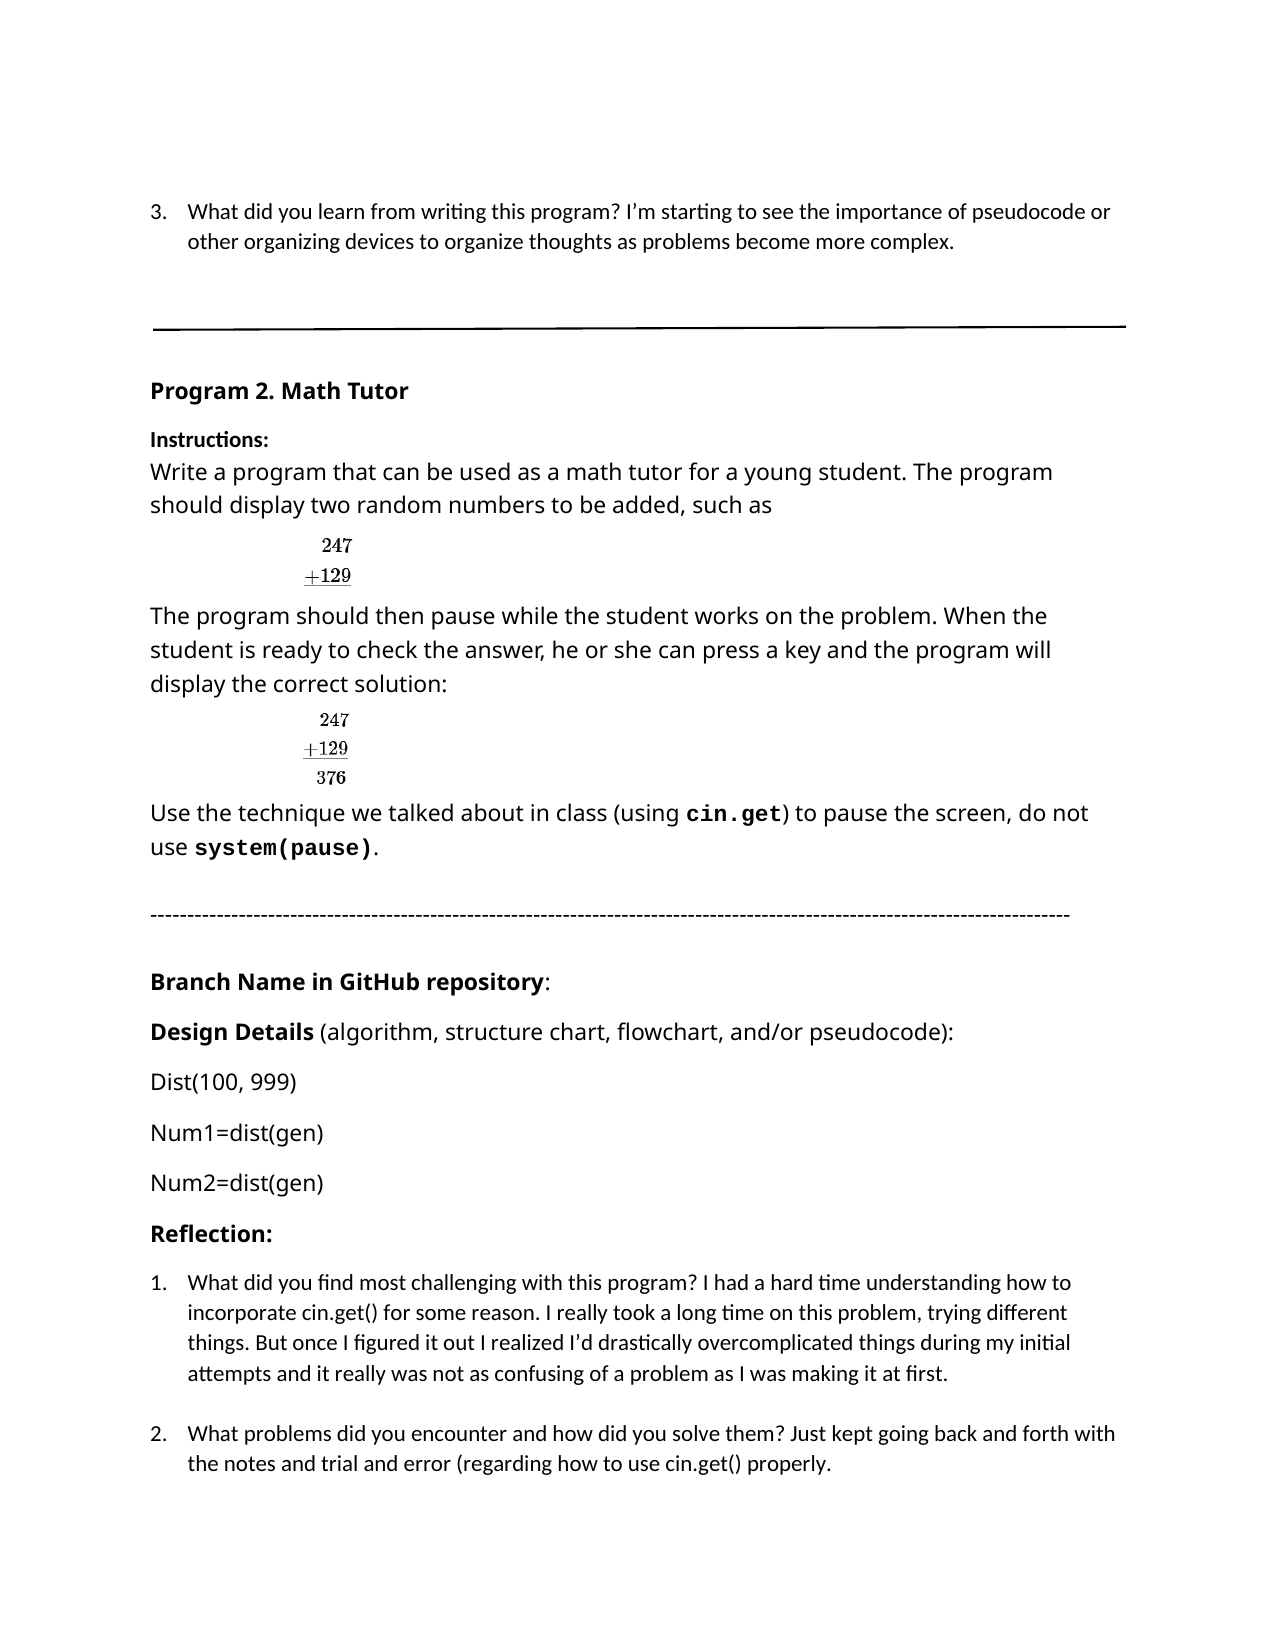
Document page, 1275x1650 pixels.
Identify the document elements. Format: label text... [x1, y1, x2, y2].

text Instructions: [150, 425, 1125, 453]
list What did you find most challenging with this program? I had a hard time understanding how to incorporate cin.get() for some reason. I really took a long time on this problem, trying different things. But once I figured it out I realized I’d drastically overcomplicated things during my initial attempts and it really was not as confusing of a problem as I was making it at first. [150, 1268, 1125, 1387]
text Use the technique we talked about in class (using cin.get) to pause the screen, do not use system(pause). [150, 797, 1125, 862]
picture [300, 522, 361, 598]
text ----------------------------------------------------------------------------------------------------------------------------- [150, 898, 1125, 929]
list What problems did you encounter and how did you solve them? Just kept going back and forth with the notes and trial and error (regarding how to use cin.get() properly. [150, 1419, 1125, 1477]
text Num2=dist(gen) [150, 1167, 1125, 1198]
text Dist(100, 999) [150, 1066, 1125, 1098]
picture [300, 701, 359, 794]
text Branch Name in GitHub repository: [150, 966, 1125, 997]
text Program 2. Math Tutor [150, 375, 1125, 406]
text Reflection: [150, 1218, 1125, 1249]
text Write a program that can be used as a math tutor for a young student. The program should display two random numbers to be added, such as [150, 455, 1125, 520]
list What did you learn from writing this program? I’m starting to see the importance of pseudocode or other organizing devices to organize thoughts as problems become more complex. [150, 197, 1125, 255]
text The program should then pause while the student works on the problem. When the student is ready to check the answer, he or she can press a key and the program will display the correct solution: [150, 600, 1125, 699]
text Num1=dist(gen) [150, 1117, 1125, 1148]
text Design Details (algorithm, structure chart, flowchart, and/or pseudocode): [150, 1016, 1125, 1047]
